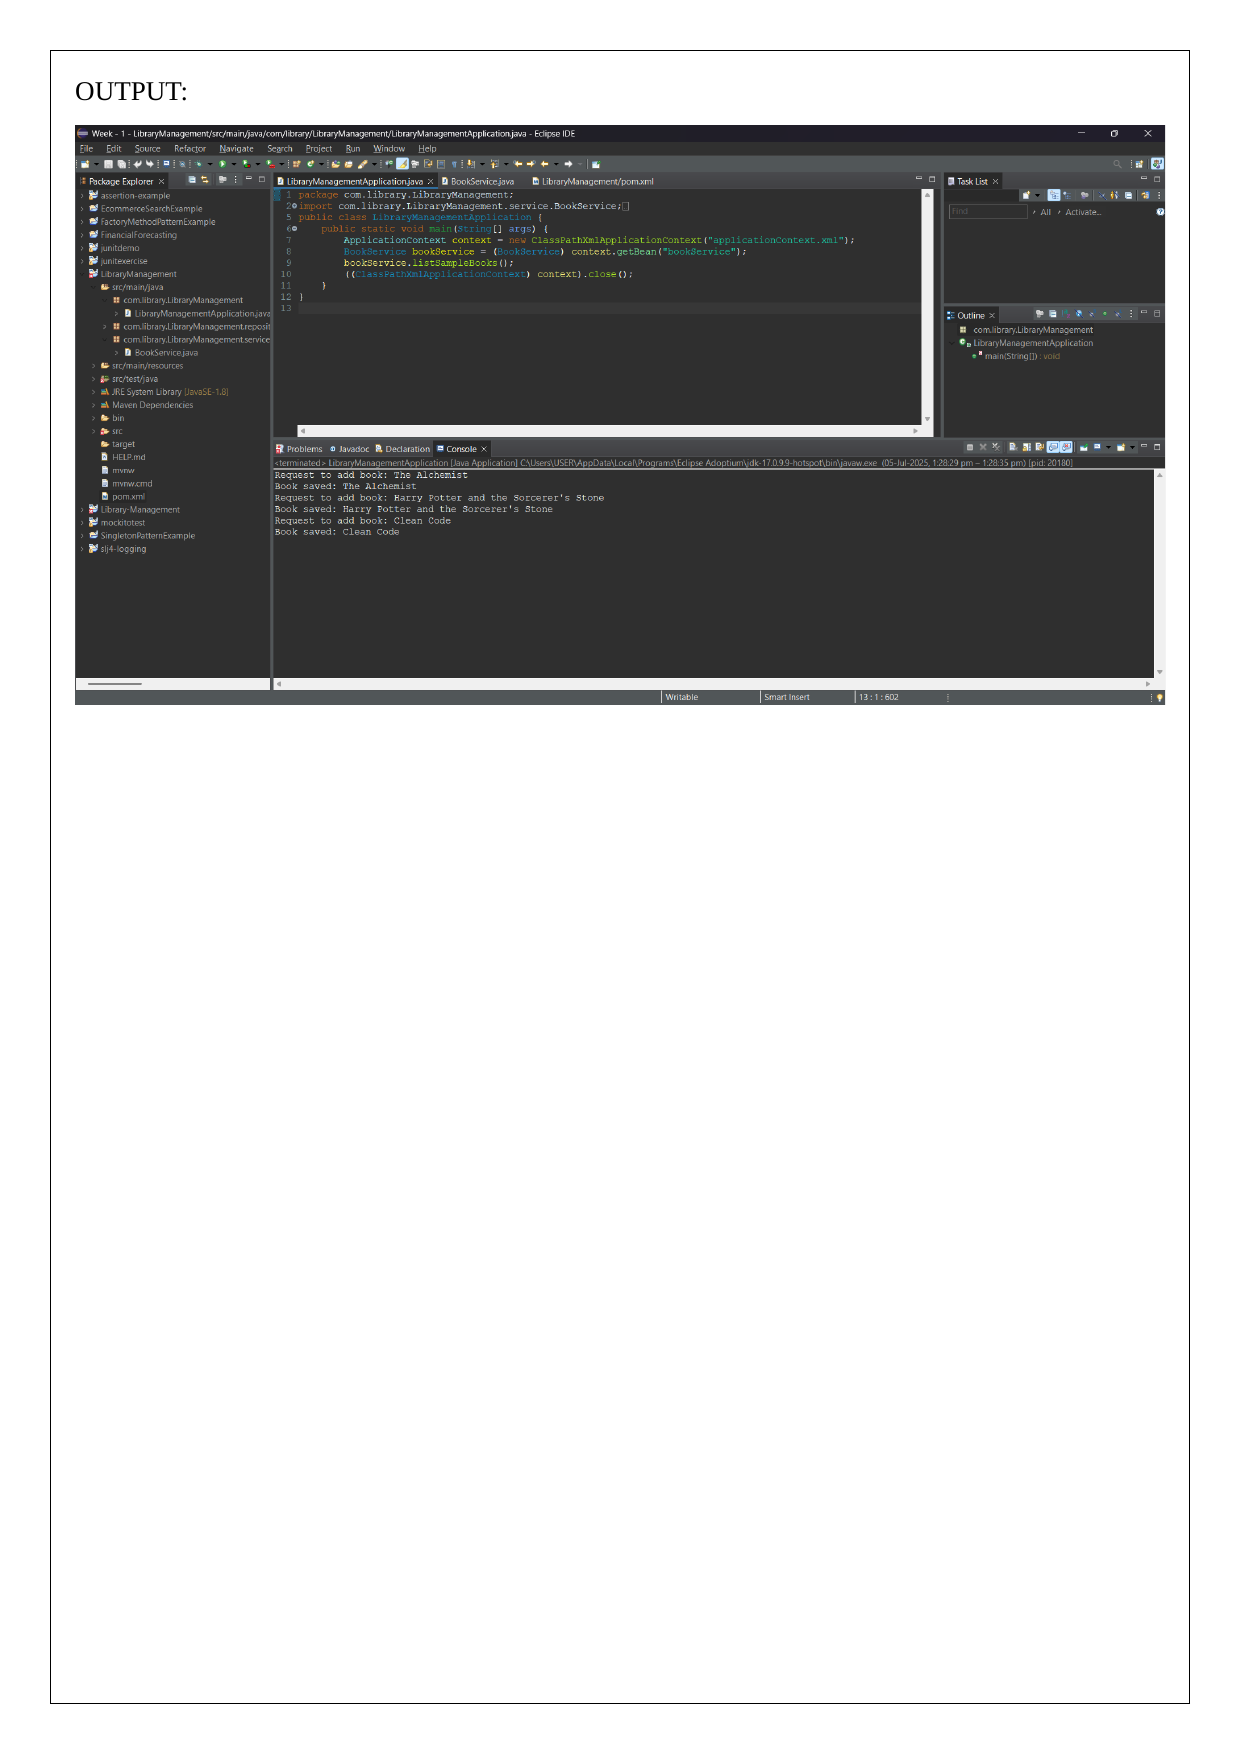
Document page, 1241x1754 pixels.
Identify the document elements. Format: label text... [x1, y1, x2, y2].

picture [75, 125, 1166, 705]
text OUTPUT: [75, 75, 1165, 106]
